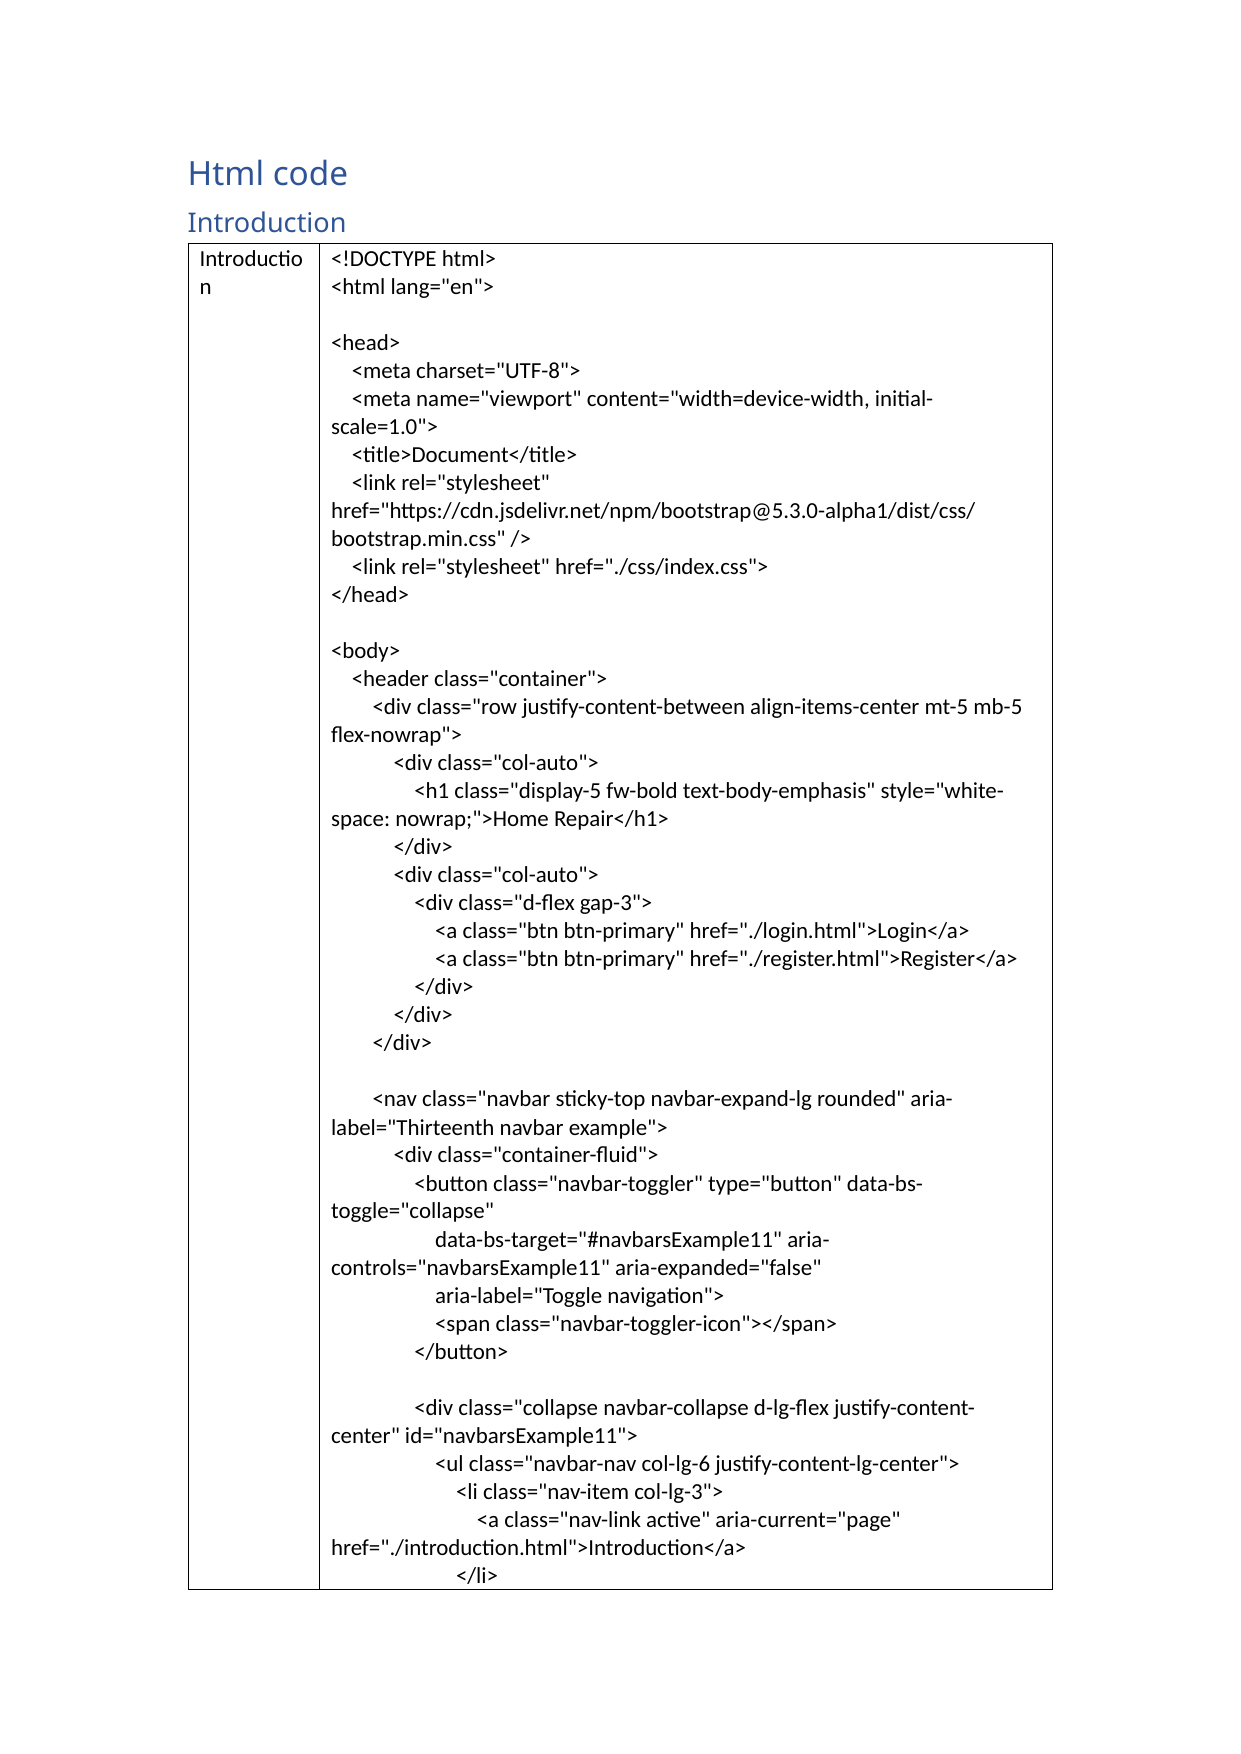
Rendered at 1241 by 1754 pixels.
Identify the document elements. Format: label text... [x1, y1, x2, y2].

table_header Introduction [189, 244, 319, 1589]
subtitle Introduction [187, 203, 1053, 240]
subtitle Html code [187, 150, 1053, 195]
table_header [320, 244, 1052, 1589]
